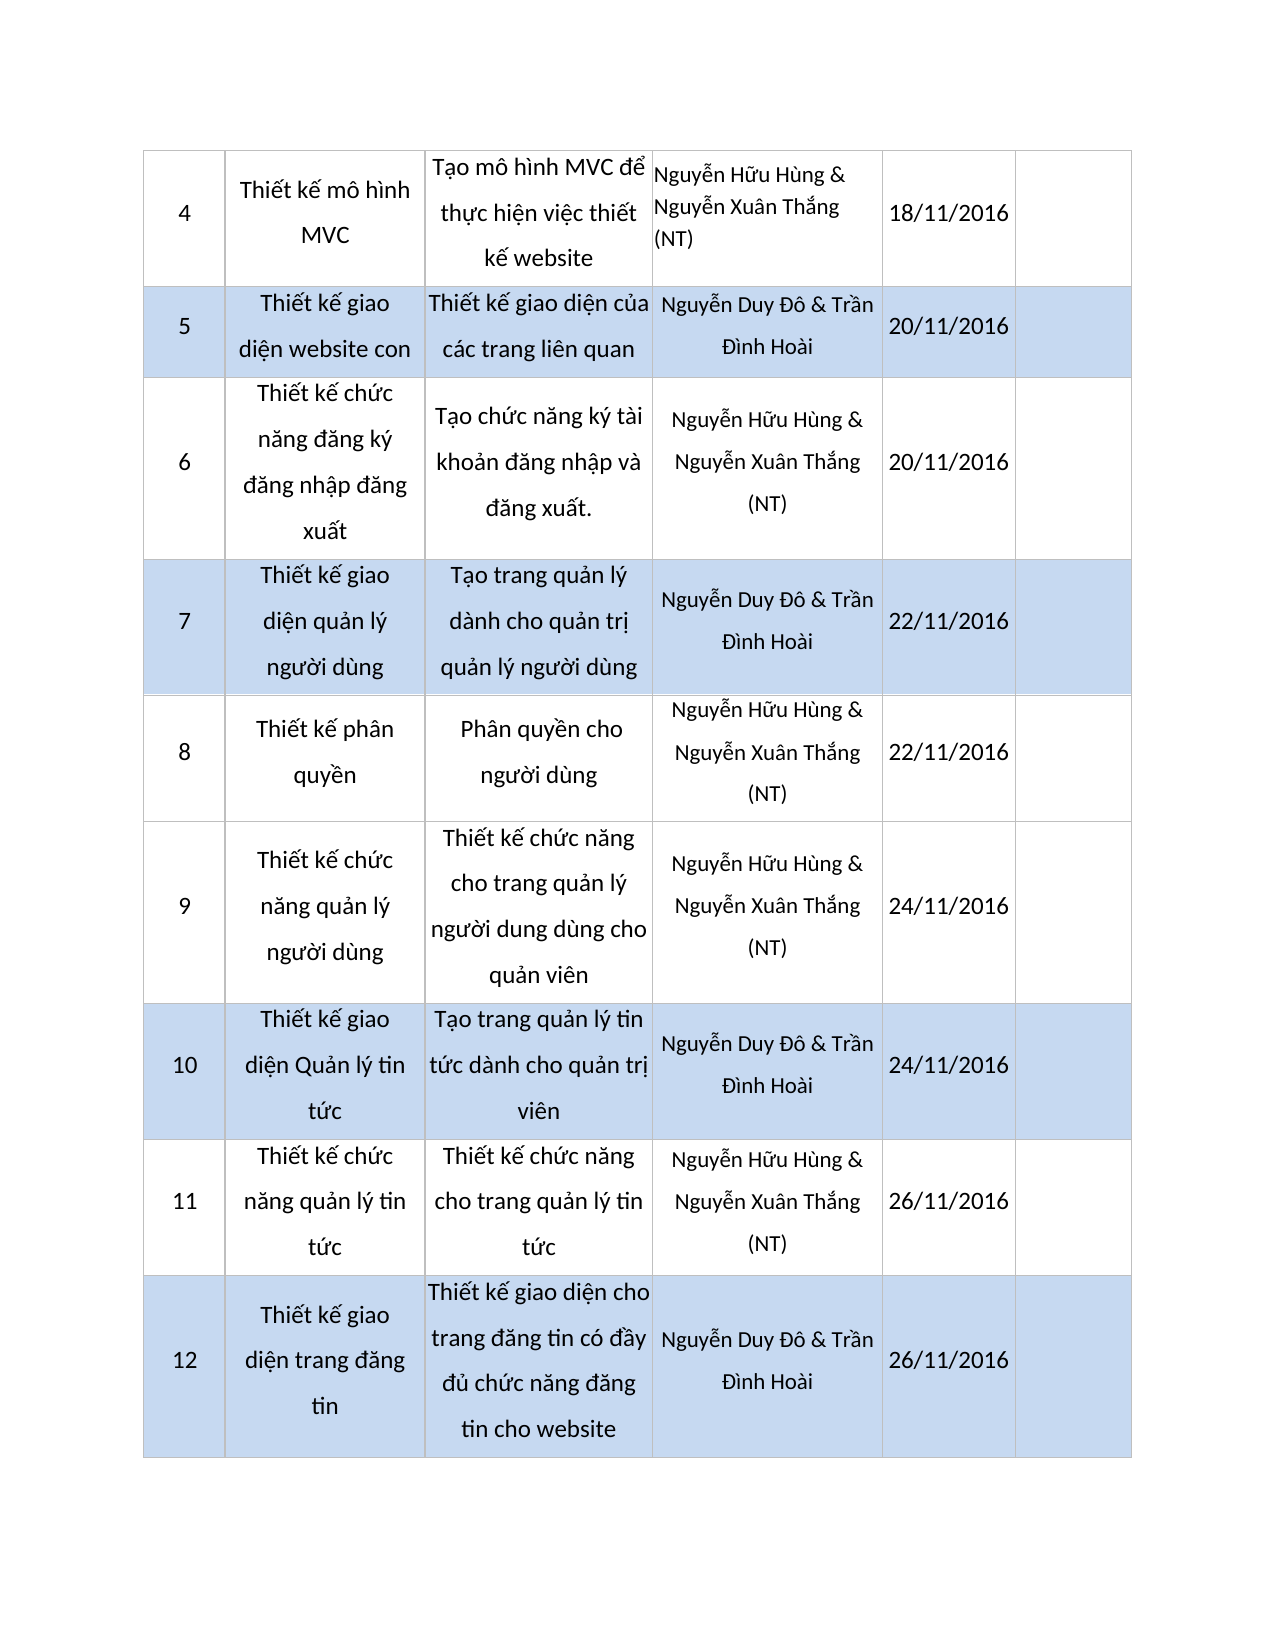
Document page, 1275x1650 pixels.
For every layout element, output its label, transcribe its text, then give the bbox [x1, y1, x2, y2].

table_cell Nguyễn Duy Đô & Trần Đình Hoài [653, 560, 882, 694]
table_cell [1016, 560, 1131, 694]
table_cell Tạo trang quản lý dành cho quản trị quản lý người dùng [426, 560, 652, 694]
table_cell [1016, 1276, 1131, 1457]
table_cell Nguyễn Hữu Hùng & Nguyễn Xuân Thắng (NT) [653, 1140, 882, 1275]
table_cell [1016, 696, 1131, 821]
table_cell [1016, 1004, 1131, 1139]
table_cell 5 [144, 287, 224, 377]
table_cell Nguyễn Hữu Hùng & Nguyễn Xuân Thắng (NT) [653, 378, 882, 558]
table_cell Thiết kế phân quyền [226, 696, 424, 821]
table_cell 26/11/2016 [883, 1140, 1015, 1275]
table_cell 9 [144, 822, 224, 1003]
table_cell 8 [144, 696, 224, 821]
table_cell 7 [144, 560, 224, 694]
table_cell [1016, 378, 1131, 558]
table_cell Thiết kế chức năng quản lý người dùng [226, 822, 424, 1003]
table_cell 4 [144, 151, 224, 286]
table_cell [1016, 1140, 1131, 1275]
table_cell 10 [144, 1004, 224, 1139]
table_cell 20/11/2016 [883, 378, 1015, 558]
table_cell Tạo mô hình MVC để thực hiện việc thiết kế website [426, 151, 652, 286]
table_cell 6 [144, 378, 224, 558]
table_cell [1016, 287, 1131, 377]
table_cell 12 [144, 1276, 224, 1457]
table_cell Nguyễn Duy Đô & Trần Đình Hoài [653, 1276, 882, 1457]
table_cell Nguyễn Hữu Hùng & Nguyễn Xuân Thắng (NT) [653, 696, 882, 821]
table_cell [653, 151, 882, 286]
table_cell Thiết kế giao diện trang đăng tin [226, 1276, 424, 1457]
table_cell 22/11/2016 [883, 696, 1015, 821]
table_cell Thiết kế chức năng cho trang quản lý tin tức [426, 1140, 652, 1275]
table_cell Thiết kế giao diện cho trang đăng tin có đầy đủ chức năng đăng tin cho website [426, 1276, 652, 1457]
table_cell 26/11/2016 [883, 1276, 1015, 1457]
table_cell 11 [144, 1140, 224, 1275]
table_cell Nguyễn Hữu Hùng & Nguyễn Xuân Thắng (NT) [653, 822, 882, 1003]
table_cell Thiết kế chức năng đăng ký đăng nhập đăng xuất [226, 378, 424, 558]
table_cell Thiết kế mô hình MVC [226, 151, 424, 286]
table_cell 24/11/2016 [883, 1004, 1015, 1139]
table_cell 24/11/2016 [883, 822, 1015, 1003]
table_cell Thiết kế giao diện quản lý người dùng [226, 560, 424, 694]
table_cell 20/11/2016 [883, 287, 1015, 377]
table_cell 22/11/2016 [883, 560, 1015, 694]
table_cell [1016, 822, 1131, 1003]
table_cell Thiết kế giao diện website con [226, 287, 424, 377]
table_cell Thiết kế giao diện Quản lý tin tức [226, 1004, 424, 1139]
table_cell 18/11/2016 [883, 151, 1015, 286]
table_cell Nguyễn Duy Đô & Trần Đình Hoài [653, 287, 882, 377]
table_cell Nguyễn Duy Đô & Trần Đình Hoài [653, 1004, 882, 1139]
table_cell Tạo chức năng ký tài khoản đăng nhập và đăng xuất. [426, 378, 652, 558]
table_cell Phân quyền cho người dùng [426, 696, 652, 821]
table_cell Thiết kế chức năng cho trang quản lý người dung dùng cho quản viên [426, 822, 652, 1003]
table_cell [1016, 151, 1131, 286]
table_cell Thiết kế giao diện của các trang liên quan [426, 287, 652, 377]
table_cell Thiết kế chức năng quản lý tin tức [226, 1140, 424, 1275]
table_cell Tạo trang quản lý tin tức dành cho quản trị viên [426, 1004, 652, 1139]
